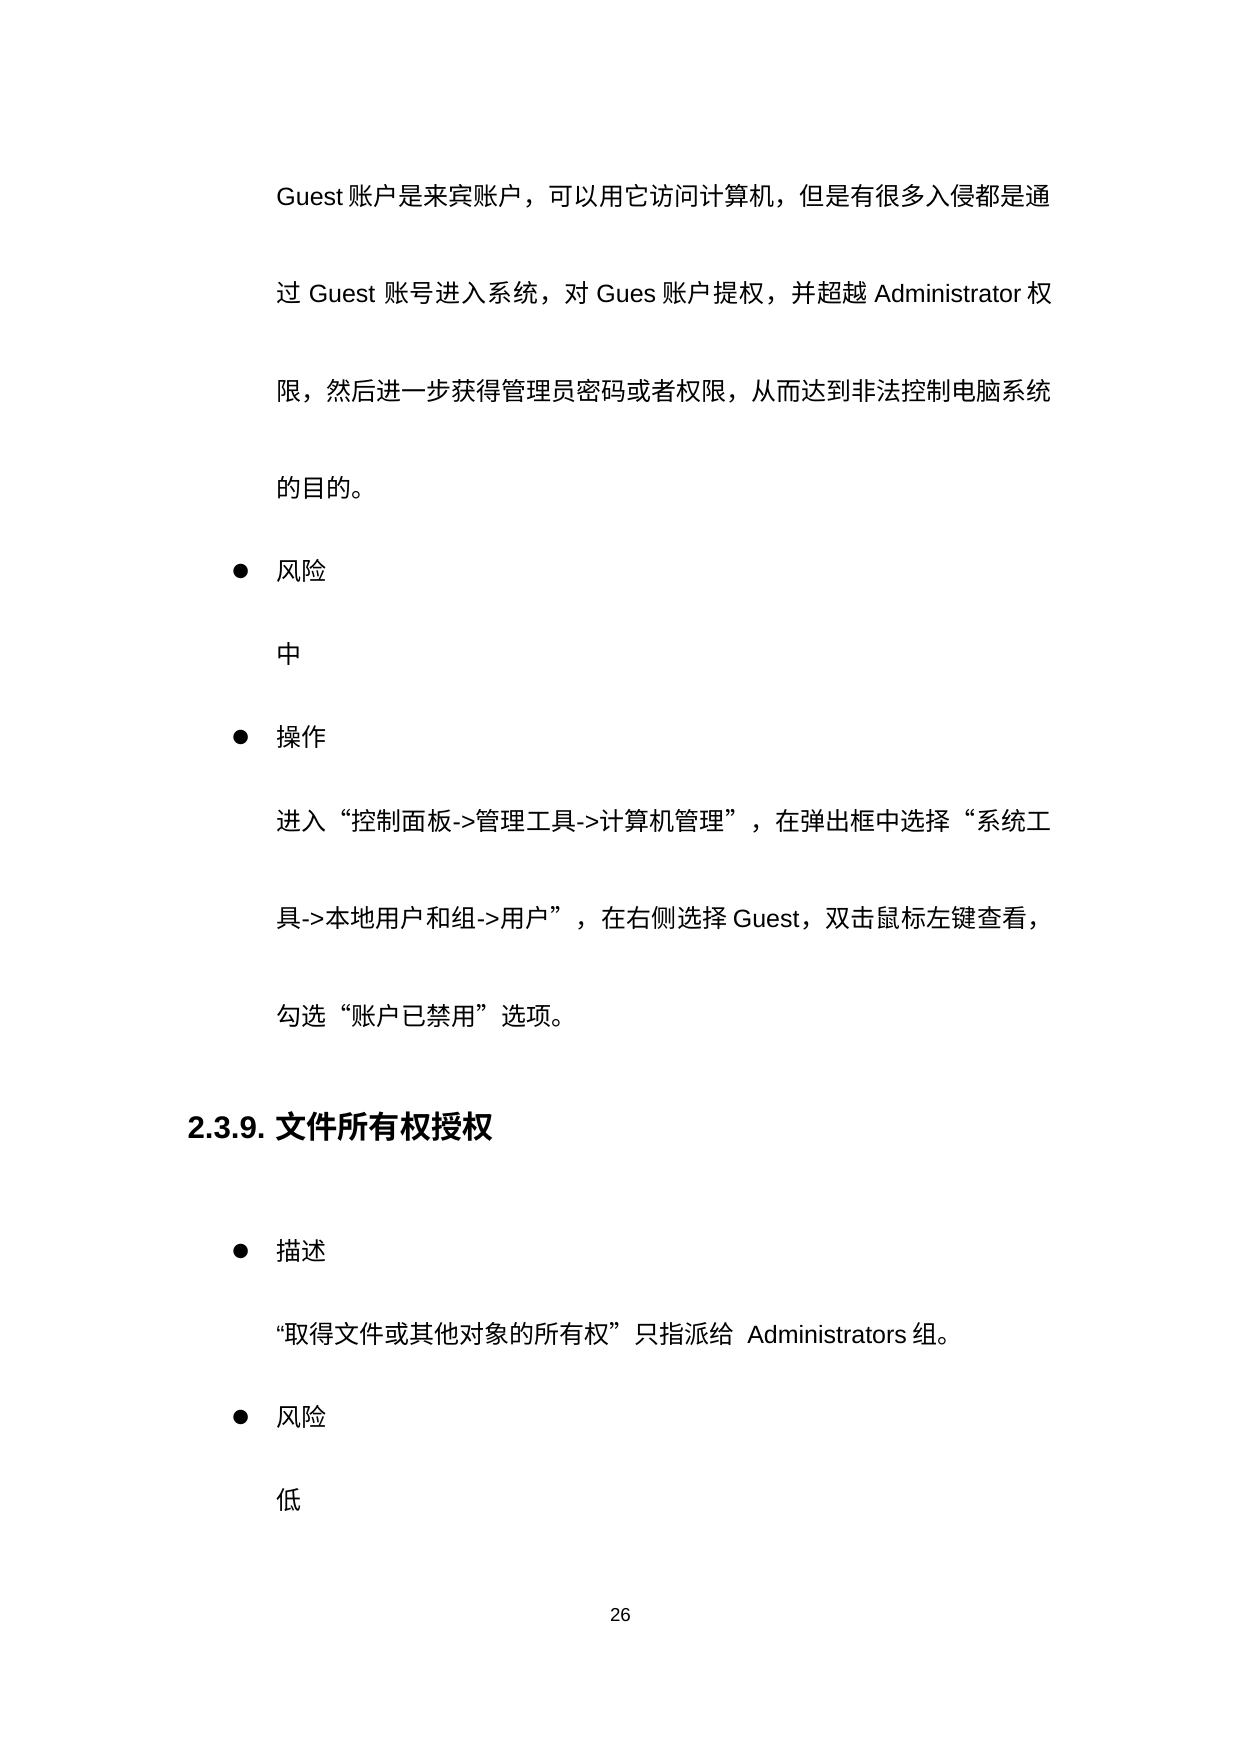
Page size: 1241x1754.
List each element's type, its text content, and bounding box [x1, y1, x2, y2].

list 描述 [231, 1217, 1053, 1282]
list 风险 [231, 537, 1053, 602]
text “取得文件或其他对象的所有权”只指派给 Administrators组。 [276, 1300, 1053, 1365]
text 进入“控制面板->管理工具->计算机管理”，在弹出框中选择“系统工具->本地用户和组->用户”，在右侧选择Guest，双击鼠标左键查看，勾选“账户已禁用”选项。 [276, 787, 1053, 1047]
text Guest账户是来宾账户，可以用它访问计算机，但是有很多入侵都是通过 Guest 账号进入系统，对Gues账户提权，并超越Administrator权限，然后进一步获得管理员密码或者权限，从而达到非法控制电脑系统的目的。 [276, 162, 1053, 519]
list 操作 [231, 703, 1053, 768]
subtitle 文件所有权授权 [187, 1092, 1053, 1157]
list 风险 [231, 1383, 1053, 1448]
text 低 [276, 1466, 1053, 1531]
text 中 [276, 620, 1053, 685]
